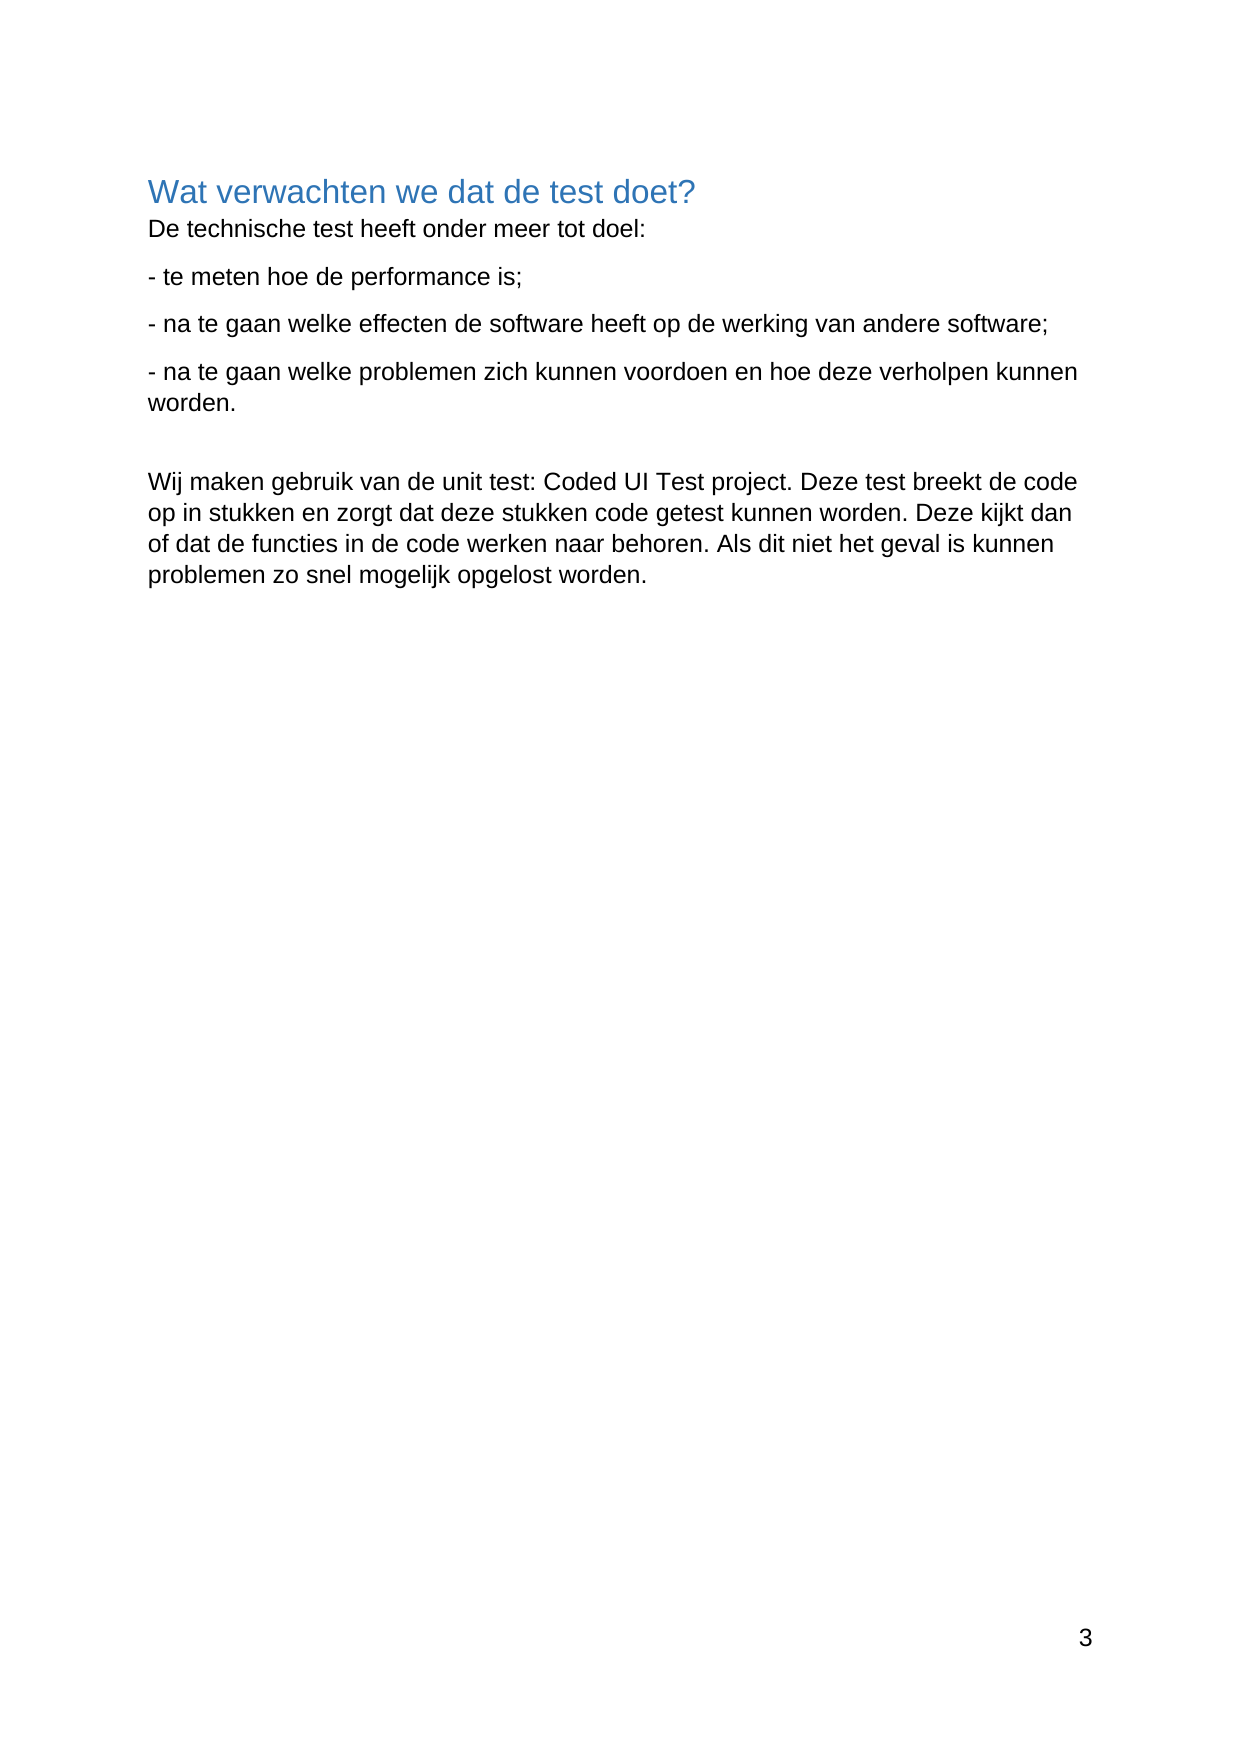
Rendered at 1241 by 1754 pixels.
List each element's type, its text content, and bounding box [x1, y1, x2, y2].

text - na te gaan welke effecten de software heeft op de werking van andere software; [148, 309, 1093, 338]
text De technische test heeft onder meer tot doel: [148, 214, 1093, 243]
text Wij maken gebruik van de unit test: Coded UI Test project. Deze test breekt de code op in stukken en zorgt dat deze stukken code getest kunnen worden. Deze kijkt dan of dat de functies in de code werken naar behoren. Als dit niet het geval is kunnen problemen zo snel mogelijk opgelost worden. [148, 467, 1093, 589]
text - te meten hoe de performance is; [148, 262, 1093, 291]
subtitle Wat verwachten we dat de test doet? [148, 173, 1093, 211]
text - na te gaan welke problemen zich kunnen voordoen en hoe deze verholpen kunnen worden. [148, 357, 1093, 448]
